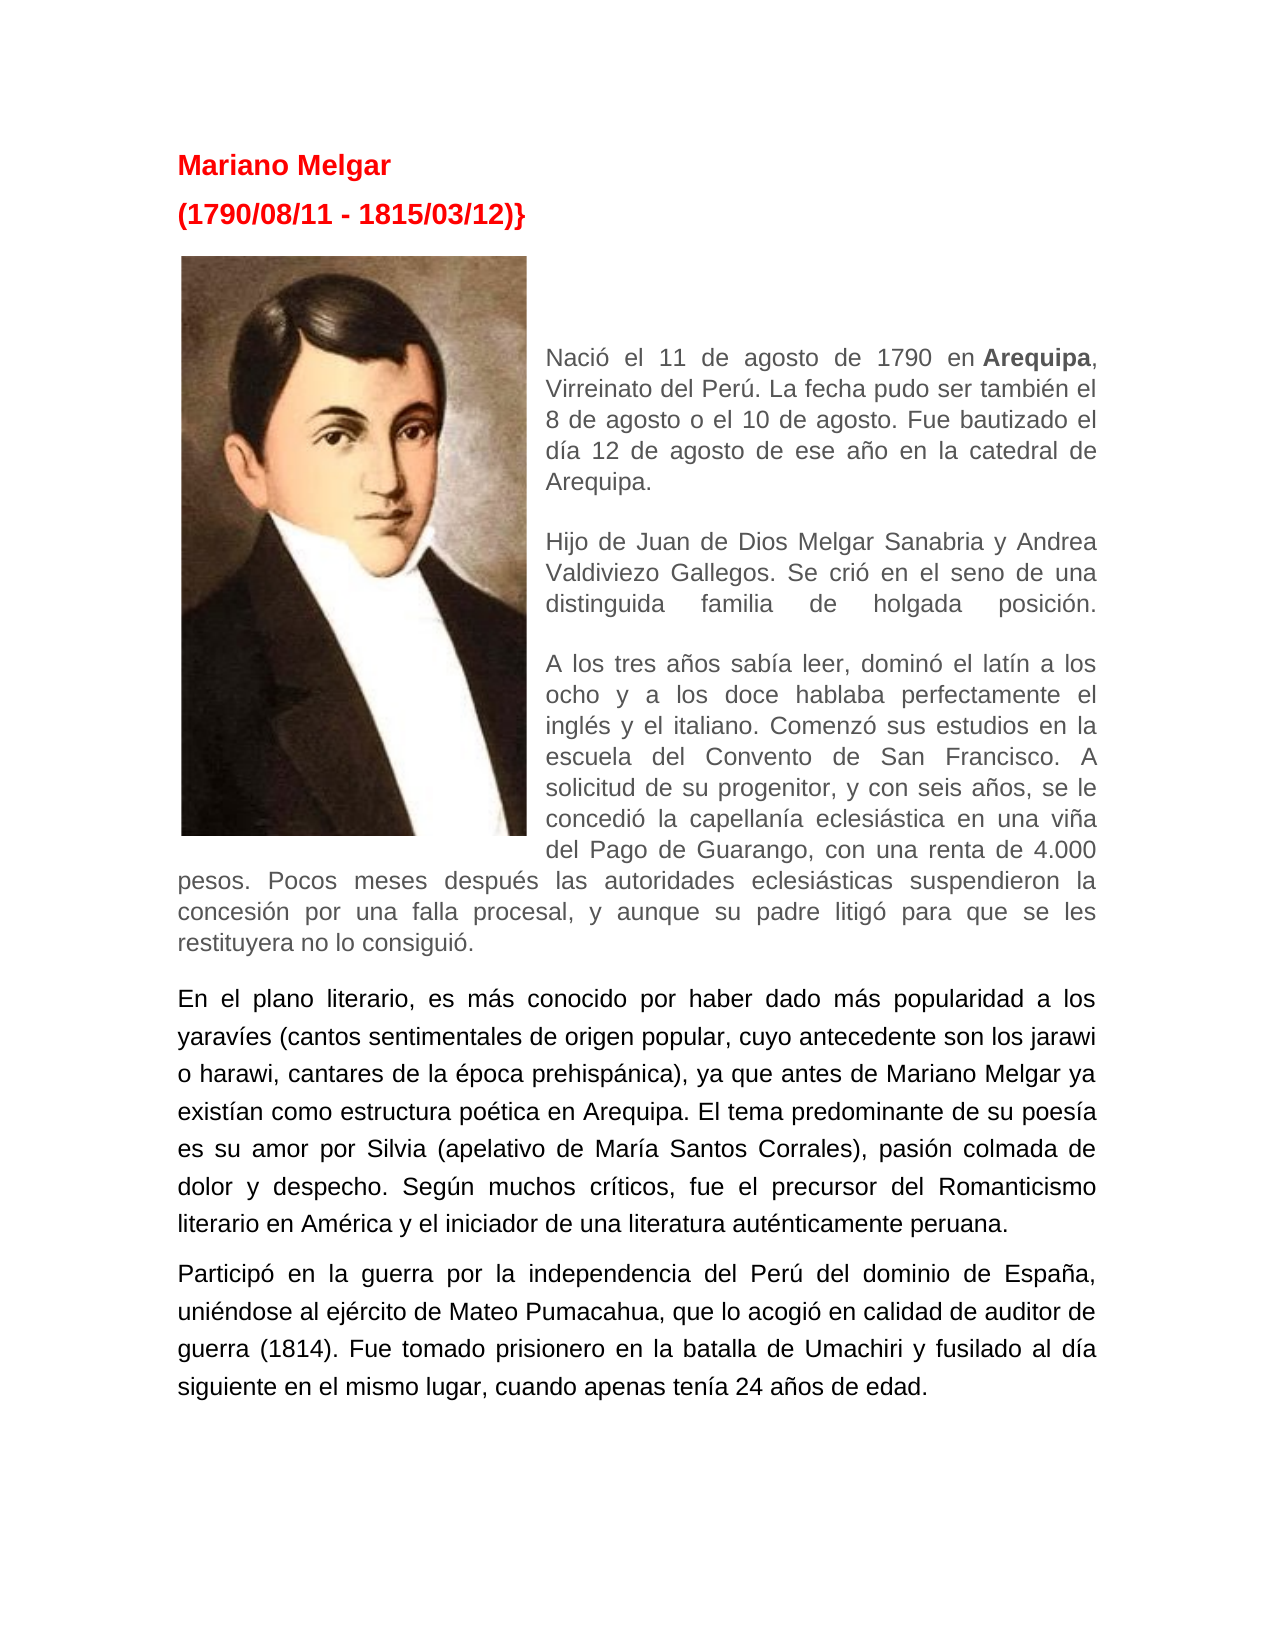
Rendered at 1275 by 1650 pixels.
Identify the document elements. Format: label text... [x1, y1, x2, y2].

text En el plano literario, es más conocido por haber dado más popularidad a los yaravíes (cantos sentimentales de origen popular, cuyo antecedente son los jarawi o harawi, cantares de la época prehispánica), ya que antes de Mariano Melgar ya existían como estructura poética en Arequipa. El tema predominante de su poesía es su amor por Silvia (apelativo de María Santos Corrales), pasión colmada de dolor y despecho. Según muchos críticos, fue el precursor del Romanticismo literario en América y el iniciador de una literatura auténticamente peruana. [177, 976, 1098, 1238]
text Participó en la guerra por la independencia del Perú del dominio de España, uniéndose al ejército de Mateo Pumacahua, que lo acogió en calidad de auditor de guerra (1814). Fue tomado prisionero en la batalla de Umachiri y fusilado al día siguiente en el mismo lugar, cuando apenas tenía 24 años de edad. [177, 1251, 1098, 1401]
picture [181, 256, 527, 836]
subtitle Mariano Melgar [177, 148, 1098, 181]
subtitle (1790/08/11 - 1815/03/12)} [177, 197, 1098, 230]
